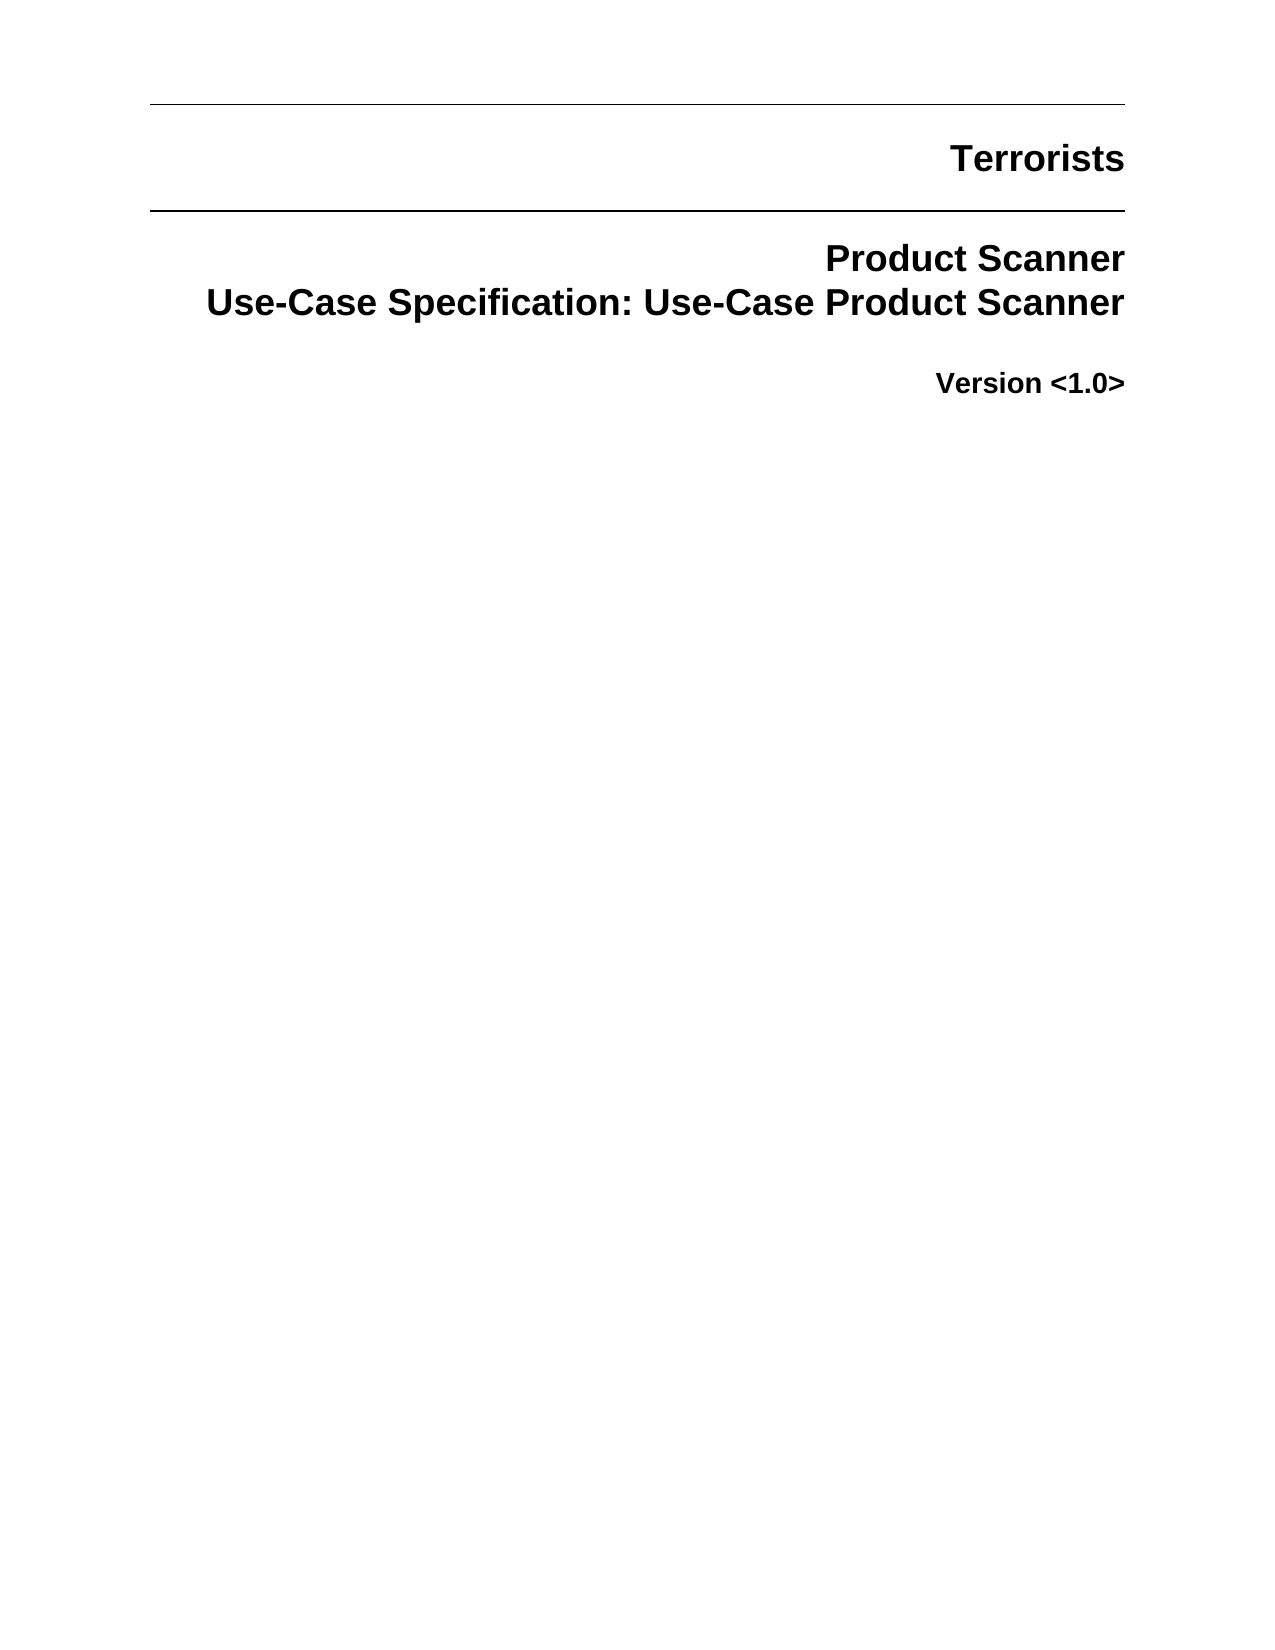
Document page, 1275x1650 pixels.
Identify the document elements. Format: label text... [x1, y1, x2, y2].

title Version <1.0> [150, 366, 1125, 399]
title Product Scanner [150, 237, 1125, 280]
